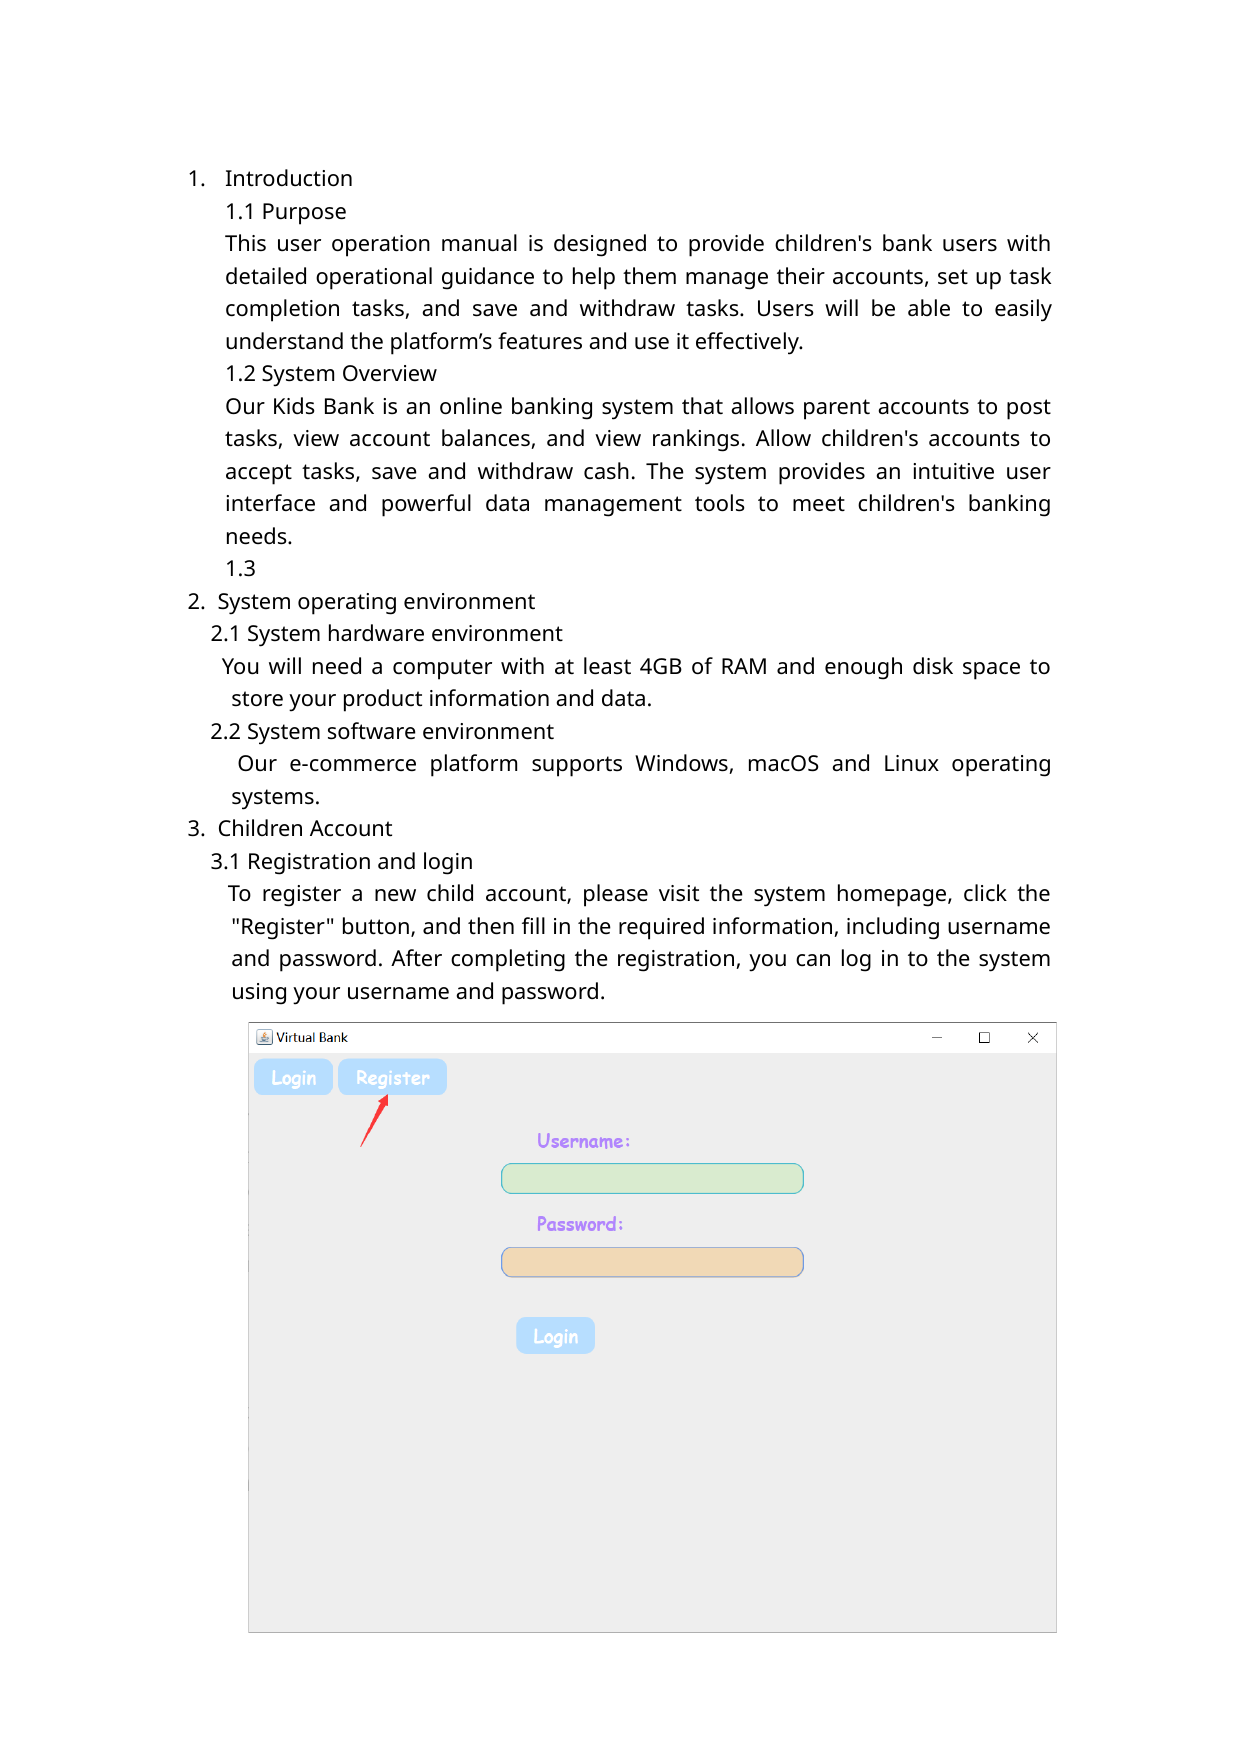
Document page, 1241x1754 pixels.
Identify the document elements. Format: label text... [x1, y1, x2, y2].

text To register a new child account, please visit the system homepage, click the "Register" button, and then fill in the required information, including username and password. After completing the registration, you can log in to the system using your username and password. [187, 877, 1053, 1007]
text You will need a computer with at least 4GB of RAM and enough disk space to store your product information and data. [187, 649, 1053, 714]
picture [248, 1022, 1057, 1633]
text 2.2 System software environment [187, 714, 1053, 747]
text 3. Children Account [187, 812, 1053, 844]
text 3.1 Registration and login [187, 844, 1053, 877]
text 1.3 [225, 552, 1053, 584]
text Our Kids Bank is an online banking system that allows parent accounts to post tasks, view account balances, and view rankings. Allow children's accounts to accept tasks, save and withdraw cash. The system provides an intuitive user interface and powerful data management tools to meet children's banking needs. [225, 389, 1053, 552]
list This user operation manual is designed to provide children's bank users with detailed operational guidance to help them manage their accounts, set up task completion tasks, and save and withdraw tasks. Users will be able to easily understand the platform’s features and use it effectively. [225, 227, 1053, 357]
list Introduction [187, 162, 1053, 194]
text 1.2 System Overview [225, 357, 1053, 389]
text Our e-commerce platform supports Windows, macOS and Linux operating systems. [187, 747, 1053, 812]
list 1.1 Purpose [225, 194, 1053, 227]
text 2. System operating environment [187, 584, 1053, 617]
text 2.1 System hardware environment [187, 617, 1053, 649]
